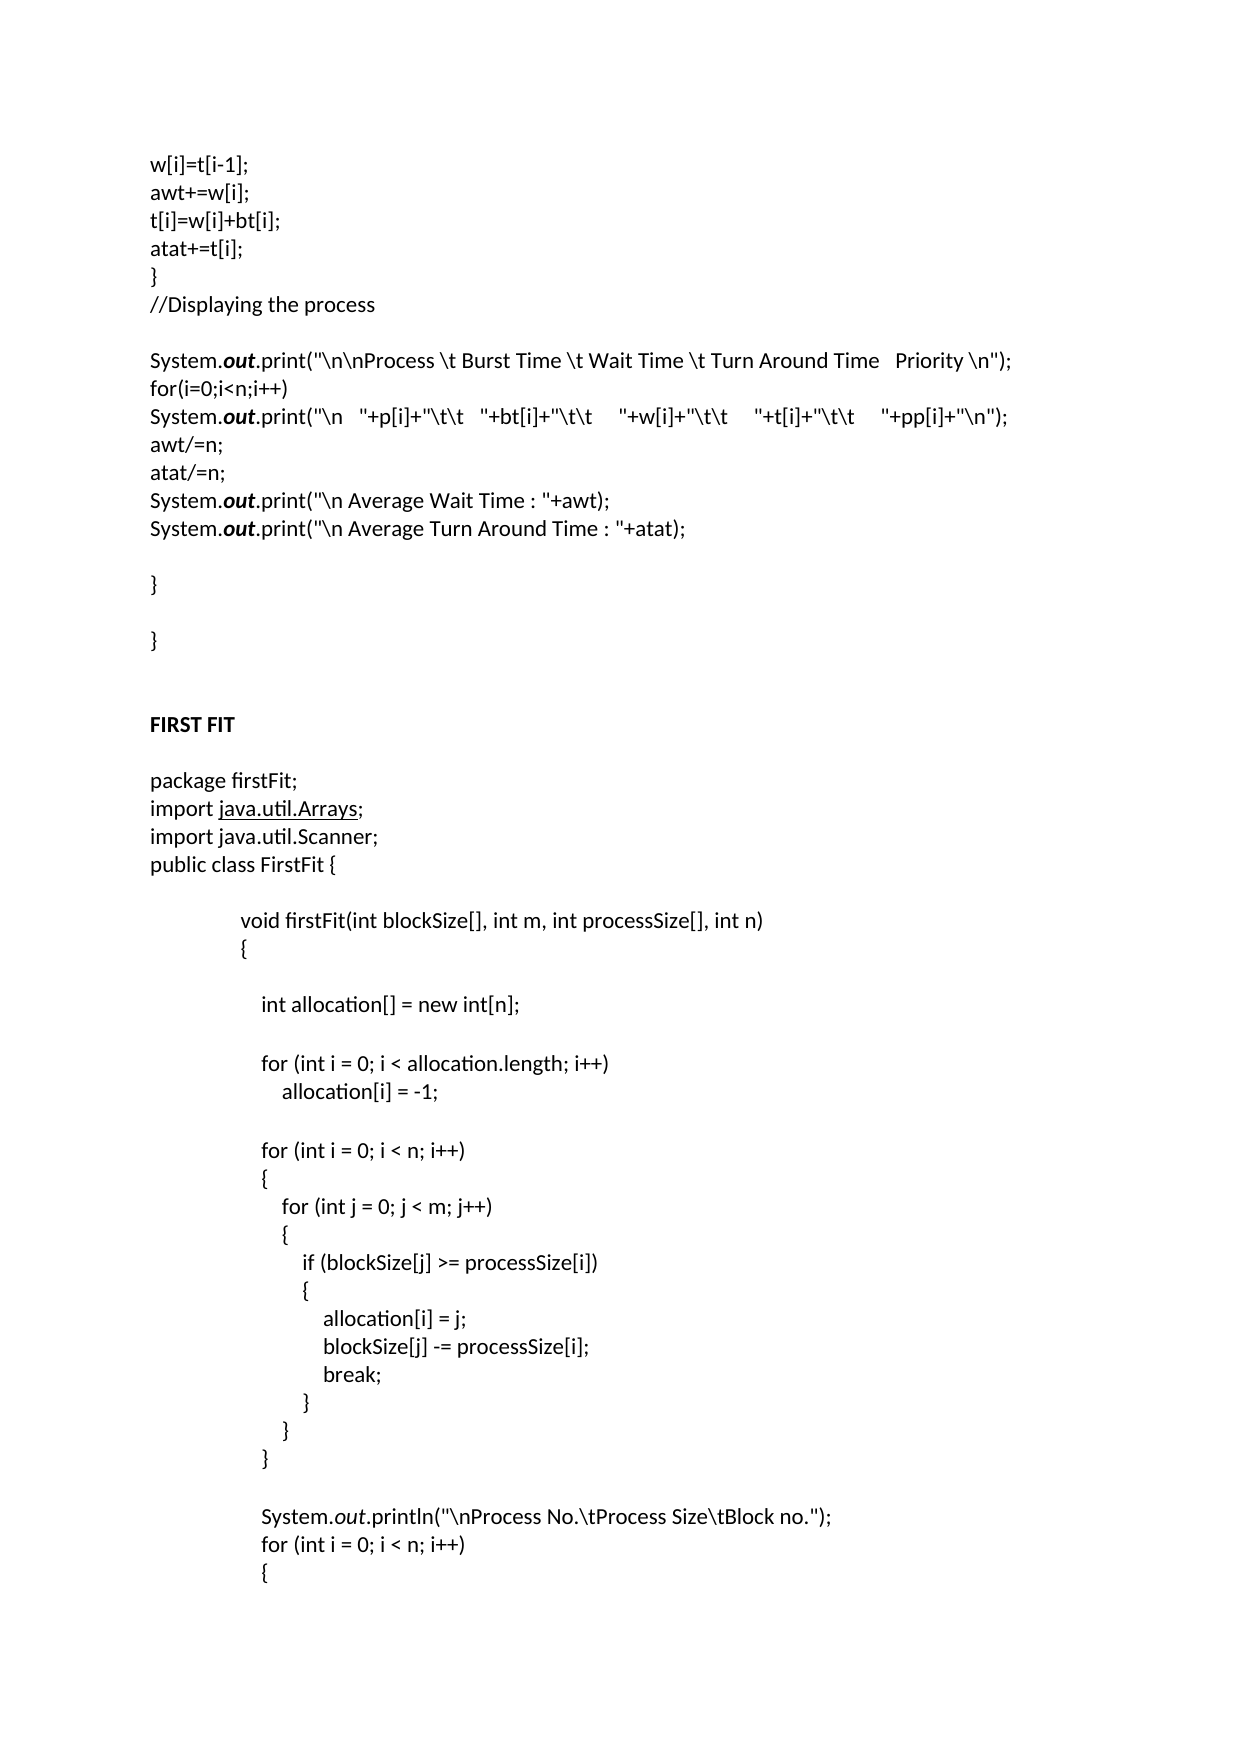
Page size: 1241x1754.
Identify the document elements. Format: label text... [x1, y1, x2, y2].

text awt/=n; [150, 430, 1090, 458]
text System.out.println("\nProcess No.\tProcess Size\tBlock no."); [150, 1502, 1090, 1531]
text public class FirstFit { [150, 851, 1090, 878]
text } [150, 262, 1090, 290]
text System.out.print("\n Average Wait Time : "+awt); [150, 486, 1090, 514]
text { [150, 1164, 1090, 1192]
text } [150, 1444, 1090, 1472]
text } [150, 626, 1090, 654]
text awt+=w[i]; [150, 178, 1090, 206]
text atat/=n; [150, 458, 1090, 486]
text //Displaying the process [150, 290, 1090, 318]
text } [150, 570, 1090, 598]
text allocation[i] = j; [150, 1304, 1090, 1332]
text System.out.print("\n "+p[i]+"\t\t "+bt[i]+"\t\t "+w[i]+"\t\t "+t[i]+"\t\t "+pp[i]+"\n"); [150, 402, 1090, 430]
text blockSize[j] -= processSize[i]; [150, 1332, 1090, 1360]
text if (blockSize[j] >= processSize[i]) [150, 1248, 1090, 1276]
text package firstFit; [150, 766, 1090, 794]
text { [150, 934, 1090, 963]
text import java.util.Scanner; [150, 822, 1090, 851]
text atat+=t[i]; [150, 234, 1090, 262]
text t[i]=w[i]+bt[i]; [150, 206, 1090, 234]
text System.out.print("\n Average Turn Around Time : "+atat); [150, 514, 1090, 542]
text } [150, 1388, 1090, 1416]
text w[i]=t[i-1]; [150, 150, 1090, 178]
text { [150, 1558, 1090, 1587]
text void firstFit(int blockSize[], int m, int processSize[], int n) [150, 907, 1090, 934]
text int allocation[] = new int[n]; [150, 991, 1090, 1019]
text for (int i = 0; i < n; i++) [150, 1531, 1090, 1558]
text allocation[i] = -1; [150, 1077, 1090, 1105]
text System.out.print("\n\nProcess \t Burst Time \t Wait Time \t Turn Around Time Priority \n"); [150, 346, 1090, 374]
text FIRST FIT [150, 710, 1090, 738]
text for (int i = 0; i < allocation.length; i++) [150, 1049, 1090, 1077]
text { [150, 1220, 1090, 1248]
text for(i=0;i<n;i++) [150, 374, 1090, 402]
text { [150, 1276, 1090, 1304]
text import java.util.Arrays; [150, 794, 1090, 822]
text for (int j = 0; j < m; j++) [150, 1192, 1090, 1220]
text } [150, 1416, 1090, 1444]
text break; [150, 1360, 1090, 1388]
text for (int i = 0; i < n; i++) [150, 1136, 1090, 1164]
